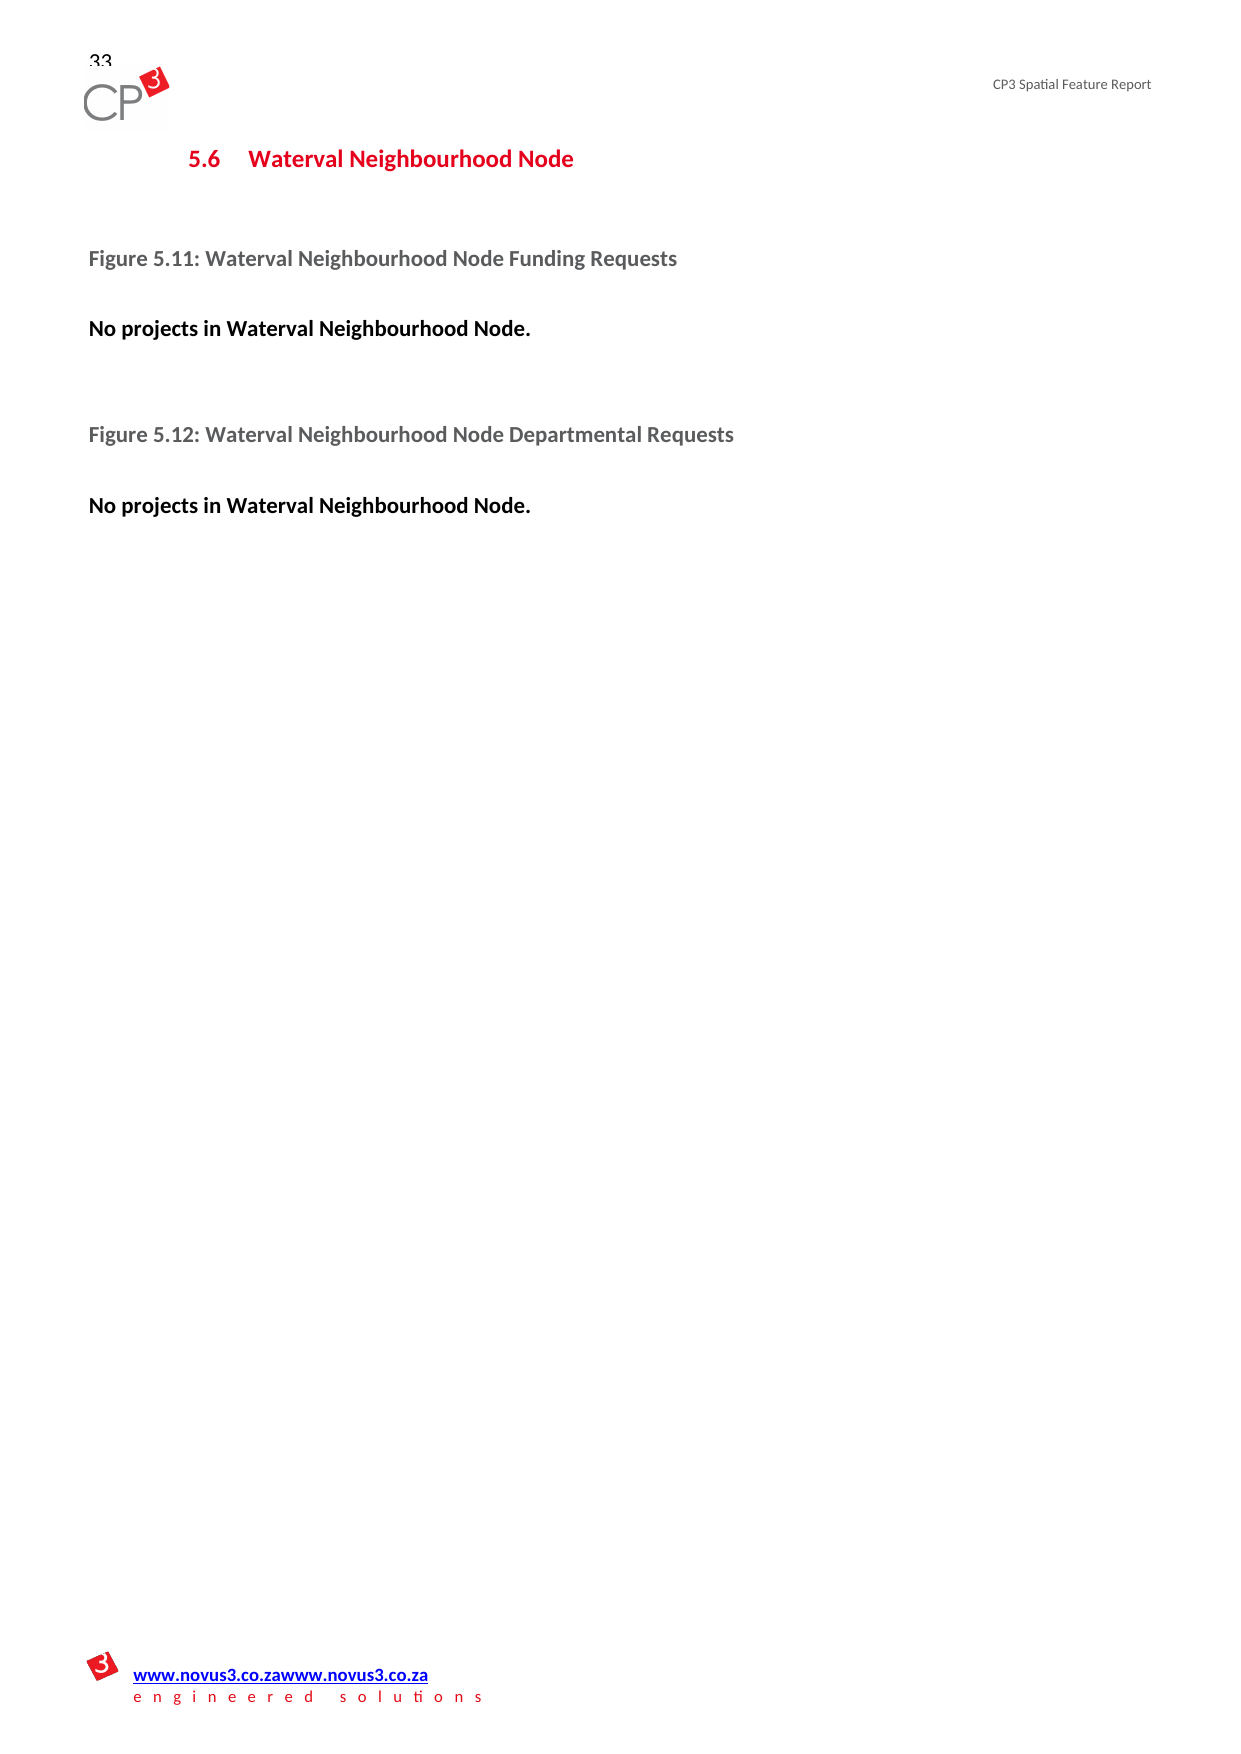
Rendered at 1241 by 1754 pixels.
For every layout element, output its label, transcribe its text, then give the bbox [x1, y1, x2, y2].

picture [86, 1651, 119, 1681]
text No projects in Waterval Neighbourhood Node. [89, 459, 1152, 519]
text Figure 5.12: Waterval Neighbourhood Node Departmental Requests [89, 420, 1152, 448]
subtitle Waterval Neighbourhood Node [88, 143, 1152, 174]
text Figure 5.11: Waterval Neighbourhood Node Funding Requests [89, 244, 1152, 272]
text No projects in Waterval Neighbourhood Node. [89, 282, 1152, 342]
picture [83, 66, 170, 132]
